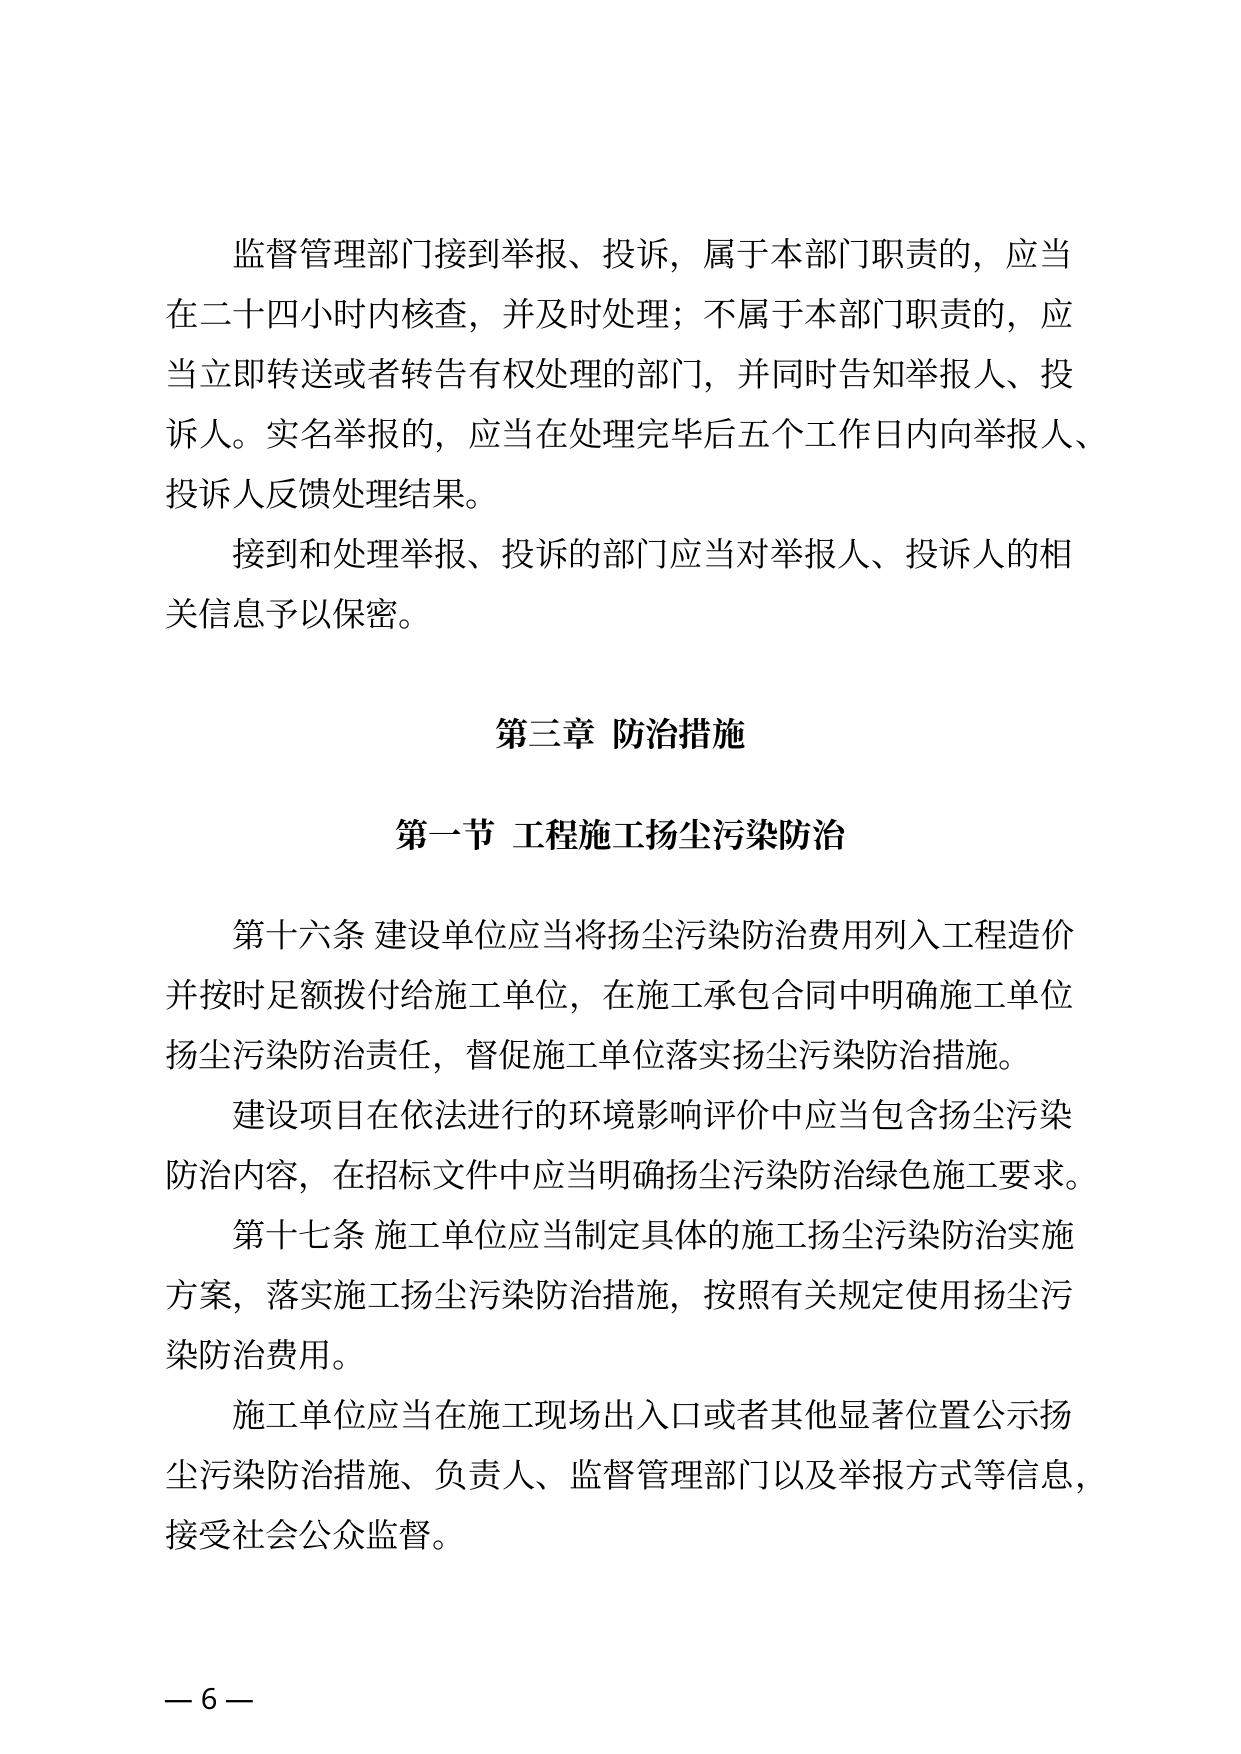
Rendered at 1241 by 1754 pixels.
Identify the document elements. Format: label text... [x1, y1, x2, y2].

text 监督管理部门接到举报、投诉，属于本部门职责的，应当在二十四小时内核查，并及时处理；不属于本部门职责的，应当立即转送或者转告有权处理的部门，并同时告知举报人、投诉人。实名举报的，应当在处理完毕后五个工作日内向举报人、投诉人反馈处理结果。 [165, 218, 1075, 518]
text 第一节 工程施工扬尘污染防治 [165, 799, 1075, 859]
text 第三章 防治措施 [165, 698, 1075, 758]
text 建设项目在依法进行的环境影响评价中应当包含扬尘污染防治内容，在招标文件中应当明确扬尘污染防治绿色施工要求。 [165, 1080, 1075, 1200]
text 施工单位应当在施工现场出入口或者其他显著位置公示扬尘污染防治措施、负责人、监督管理部门以及举报方式等信息，接受社会公众监督。 [165, 1380, 1075, 1560]
text 第十六条 建设单位应当将扬尘污染防治费用列入工程造价并按时足额拨付给施工单位，在施工承包合同中明确施工单位扬尘污染防治责任，督促施工单位落实扬尘污染防治措施。 [165, 900, 1075, 1080]
text 第十七条 施工单位应当制定具体的施工扬尘污染防治实施方案，落实施工扬尘污染防治措施，按照有关规定使用扬尘污染防治费用。 [165, 1200, 1075, 1380]
text 接到和处理举报、投诉的部门应当对举报人、投诉人的相关信息予以保密。 [165, 518, 1075, 638]
